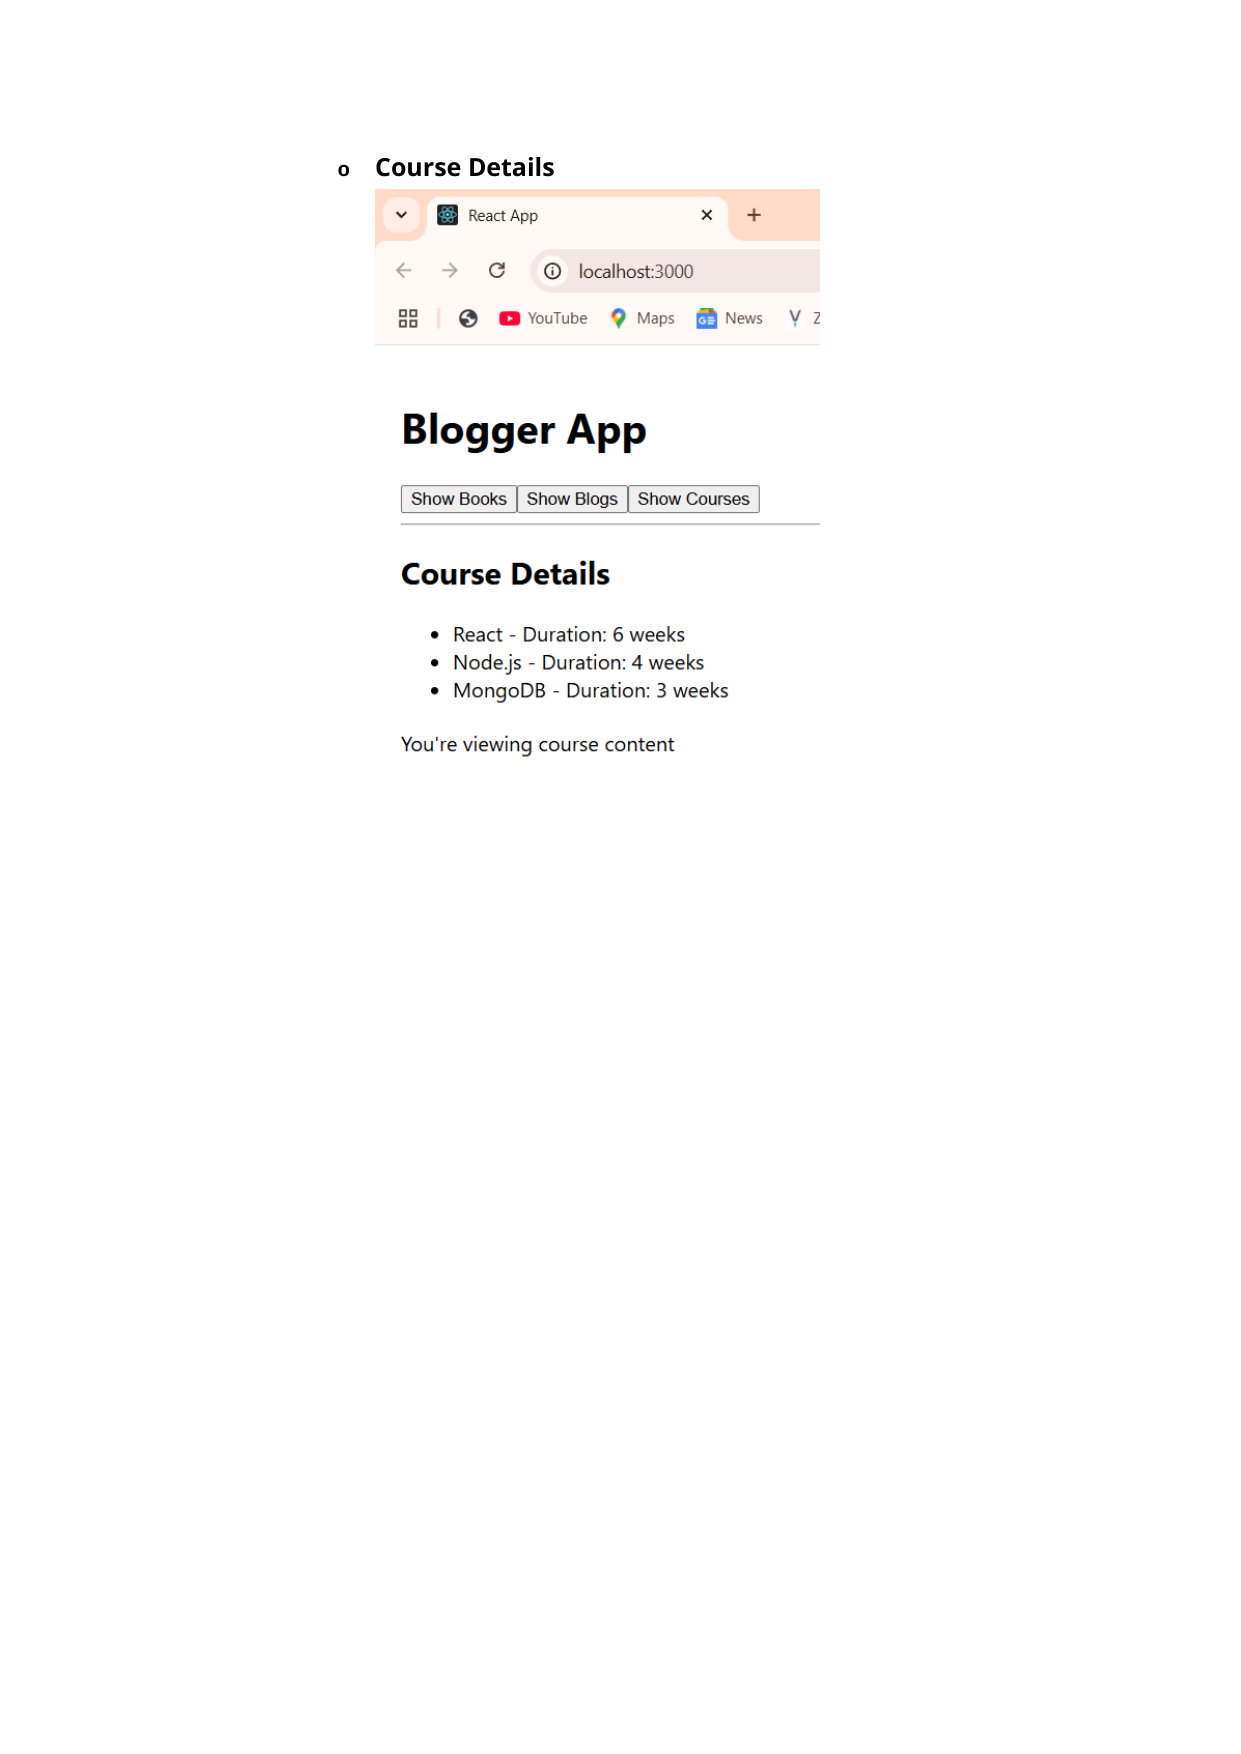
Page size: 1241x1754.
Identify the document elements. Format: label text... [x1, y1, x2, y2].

picture [375, 189, 820, 772]
list Course Details [337, 150, 1090, 184]
